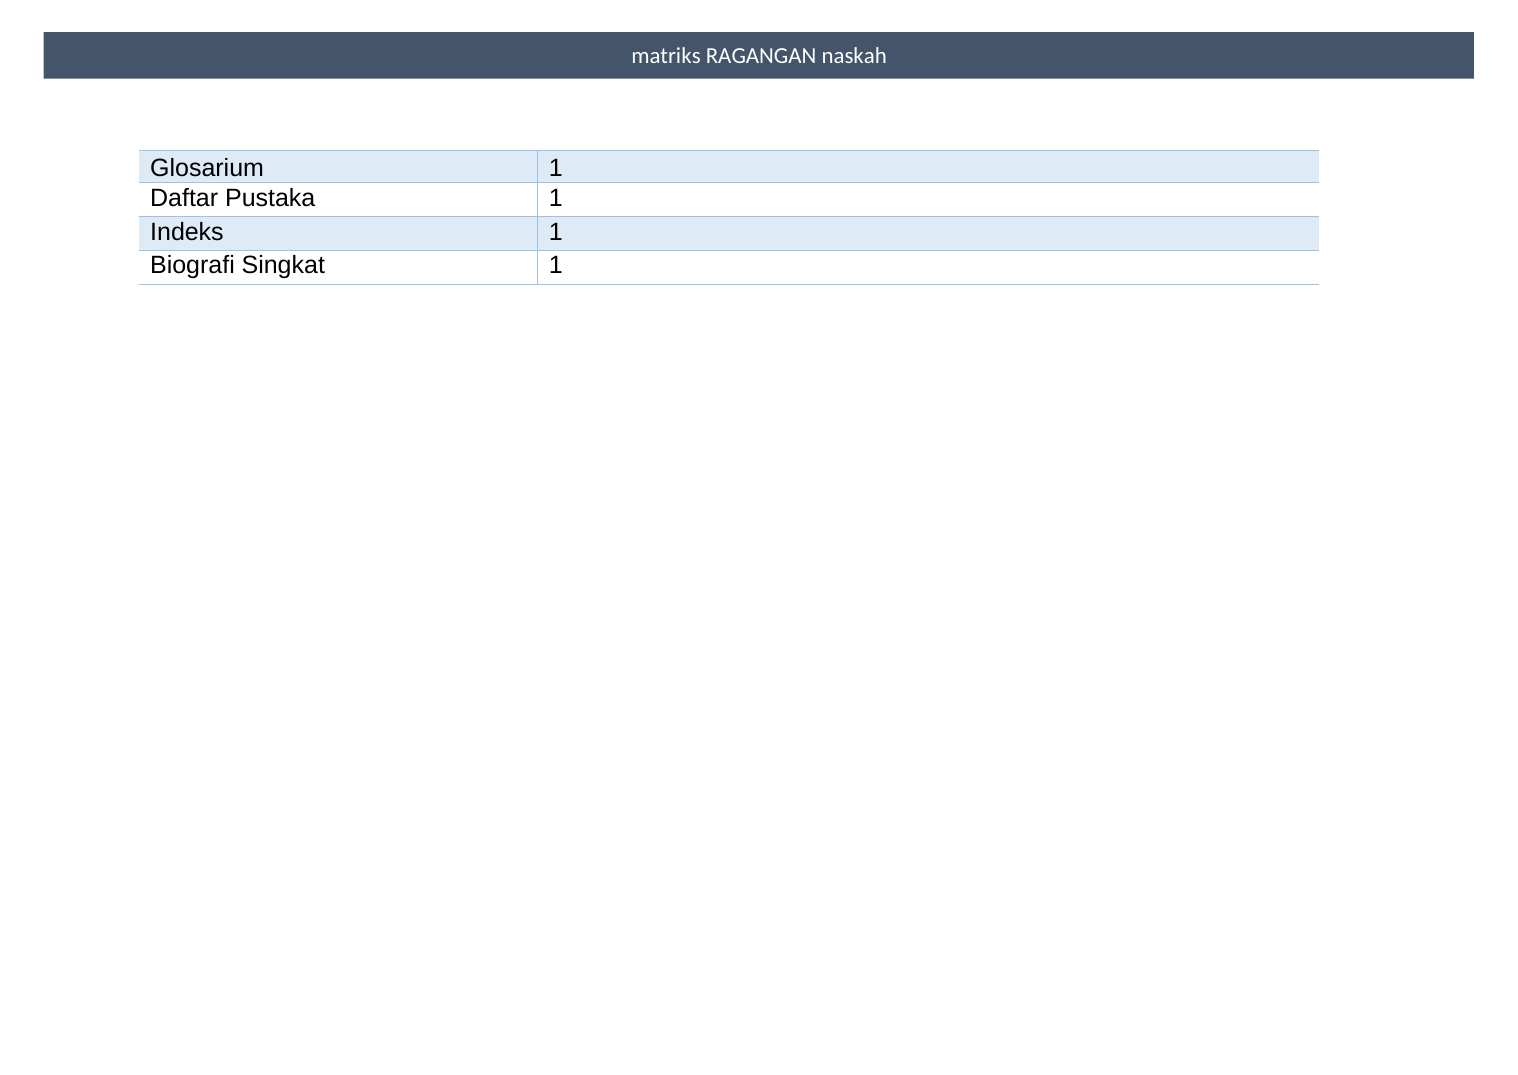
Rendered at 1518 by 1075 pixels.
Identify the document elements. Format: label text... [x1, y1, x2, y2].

table_cell 1 [538, 151, 1319, 182]
table_cell Glosarium [139, 151, 537, 182]
table_cell 1 [538, 183, 1319, 216]
table_cell Daftar Pustaka [139, 183, 537, 216]
table_cell 1 [538, 217, 1319, 250]
table_cell Indeks [139, 217, 537, 250]
table_cell Biografi Singkat [139, 251, 537, 284]
table_cell 1 [538, 251, 1319, 284]
